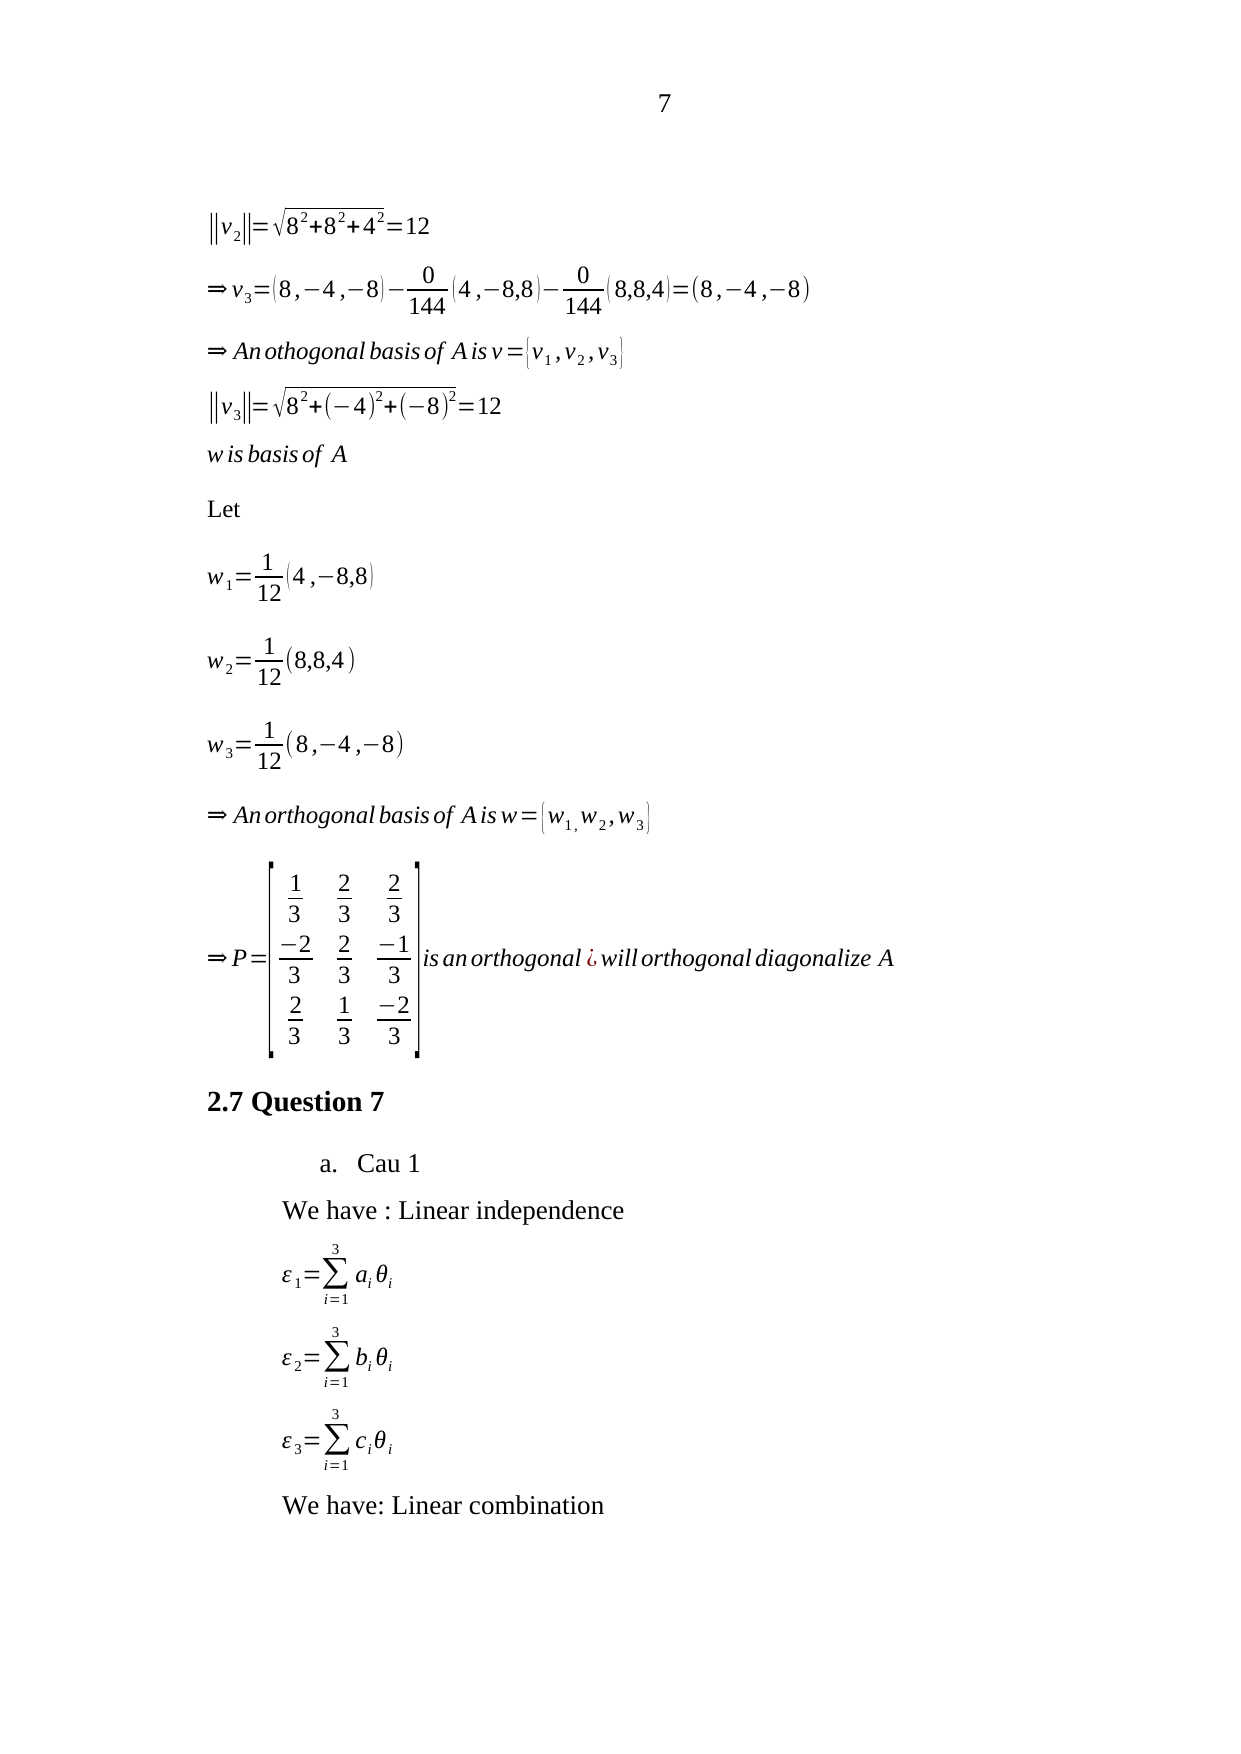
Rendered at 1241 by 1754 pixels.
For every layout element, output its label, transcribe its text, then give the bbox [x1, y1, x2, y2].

text We have : Linear independence [207, 1194, 1122, 1225]
list Cau 1 [319, 1147, 1122, 1178]
subtitle Question 7 [207, 1084, 1122, 1118]
text Let [207, 494, 1122, 523]
text We have: Linear combination [207, 1489, 1122, 1520]
